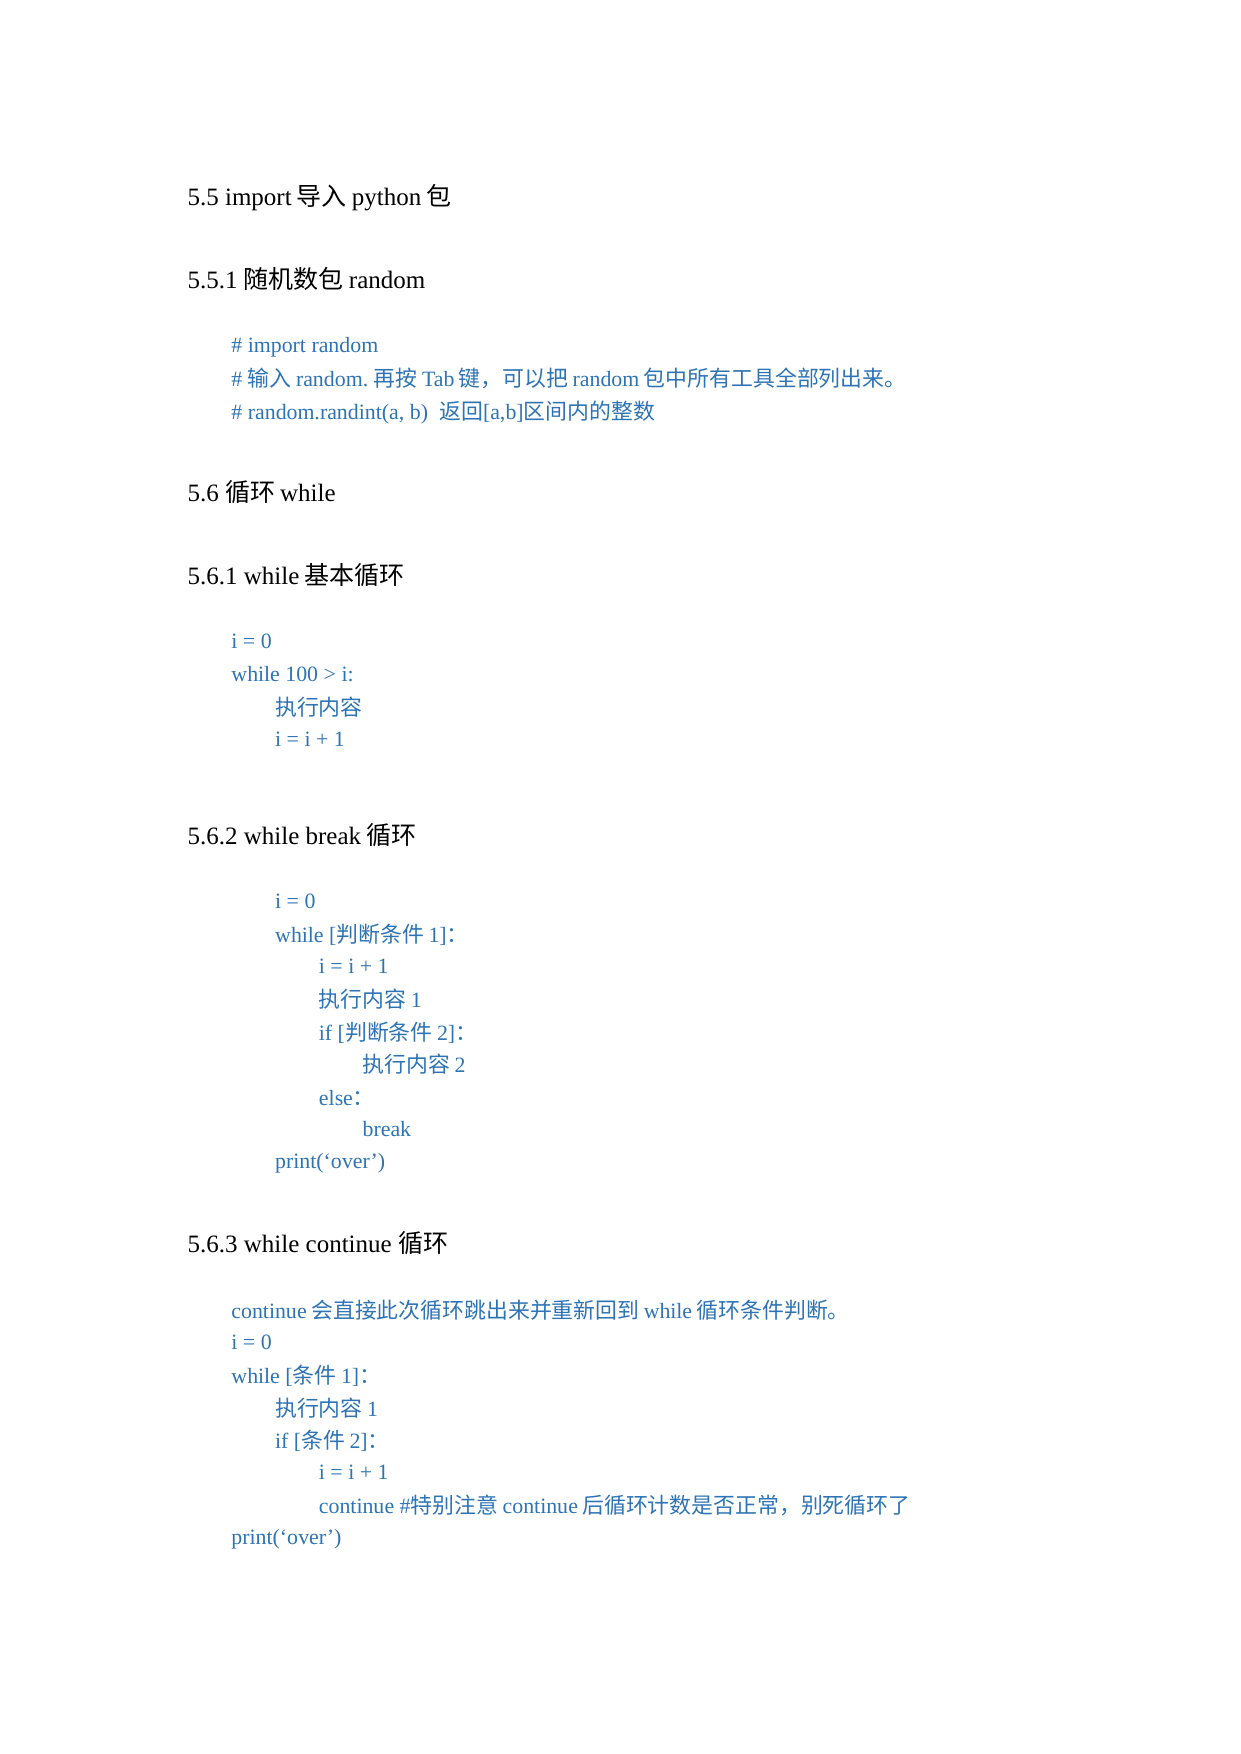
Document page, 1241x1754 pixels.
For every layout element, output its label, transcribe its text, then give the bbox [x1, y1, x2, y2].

text # random.randint(a, b) 返回[a,b]区间内的整数 [187, 393, 1053, 426]
text i = 0 [187, 1325, 1053, 1358]
text i = i + 1 [187, 949, 1053, 982]
subtitle 5.5.1 随机数包random [187, 245, 1053, 310]
text while [判断条件1]： [187, 917, 1053, 949]
text break [187, 1112, 1053, 1144]
text 执行内容1 [187, 982, 1053, 1014]
text i = i + 1 [187, 722, 1053, 754]
text # 输入random. 再按Tab键，可以把random包中所有工具全部列出来。 [187, 361, 1053, 393]
text continue #特别注意continue后循环计数是否正常，别死循环了 [187, 1488, 1053, 1520]
subtitle 5.6 循环while [187, 458, 1053, 523]
text i = 0 [187, 624, 1053, 657]
text # import random [187, 328, 1053, 361]
text while [条件1]： [187, 1358, 1053, 1390]
text 5.6.2 while break循环 [187, 801, 1053, 866]
text 执行内容 [187, 689, 1053, 722]
text 执行内容2 [187, 1047, 1053, 1079]
text while 100 > i: [187, 657, 1053, 689]
text print(‘over’) [187, 1144, 1053, 1177]
subtitle 5.6.1 while基本循环 [187, 541, 1053, 606]
text i = i + 1 [187, 1455, 1053, 1488]
text i = 0 [187, 884, 1053, 917]
text if [条件2]： [187, 1423, 1053, 1455]
subtitle 5.6.3 while continue 循环 [187, 1209, 1053, 1274]
text print(‘over’) [187, 1520, 1053, 1553]
text continue会直接此次循环跳出来并重新回到while循环条件判断。 [187, 1293, 1053, 1325]
text if [判断条件2]： [187, 1014, 1053, 1047]
subtitle 5.5 import导入python包 [187, 162, 1053, 227]
text 执行内容1 [187, 1390, 1053, 1423]
text else： [187, 1079, 1053, 1112]
